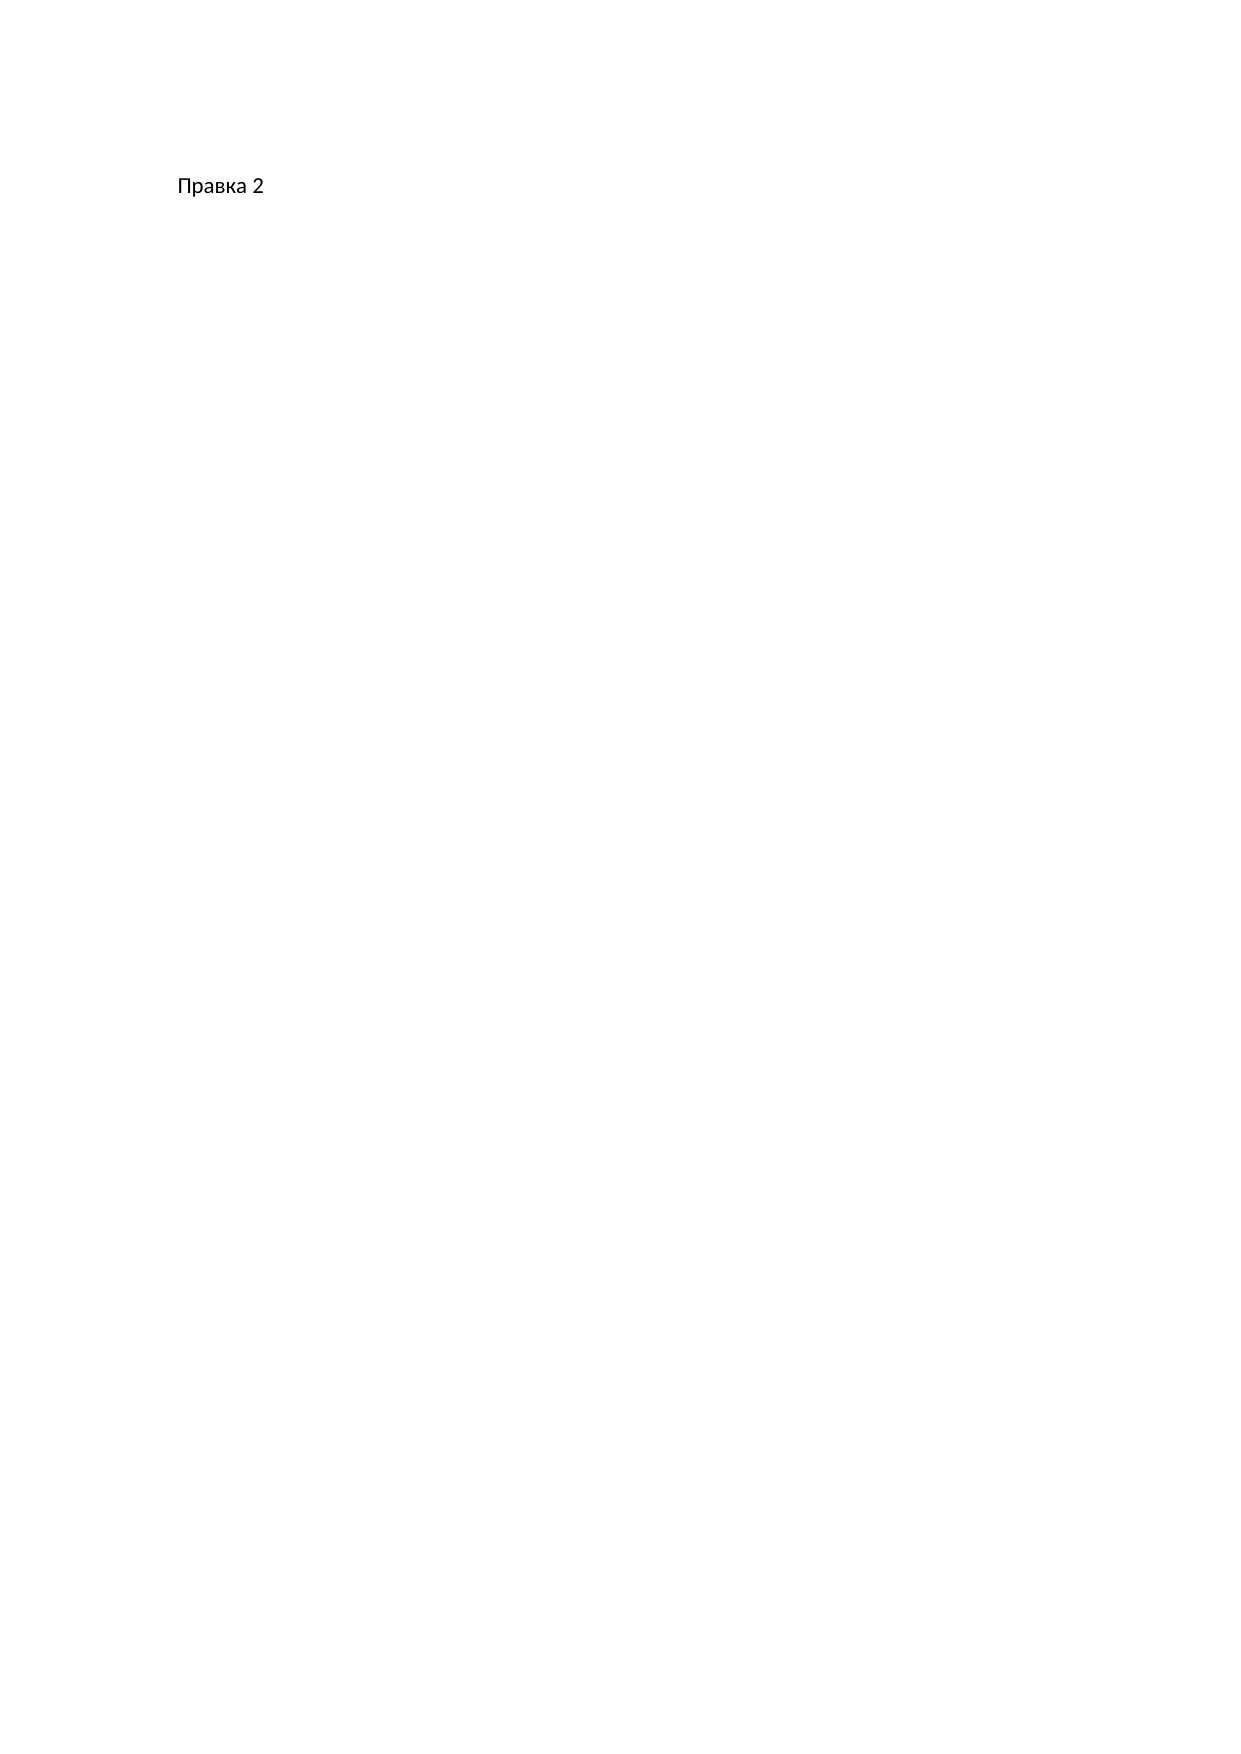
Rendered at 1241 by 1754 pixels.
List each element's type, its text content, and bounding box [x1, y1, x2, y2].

text Правка 2 [177, 171, 1152, 199]
